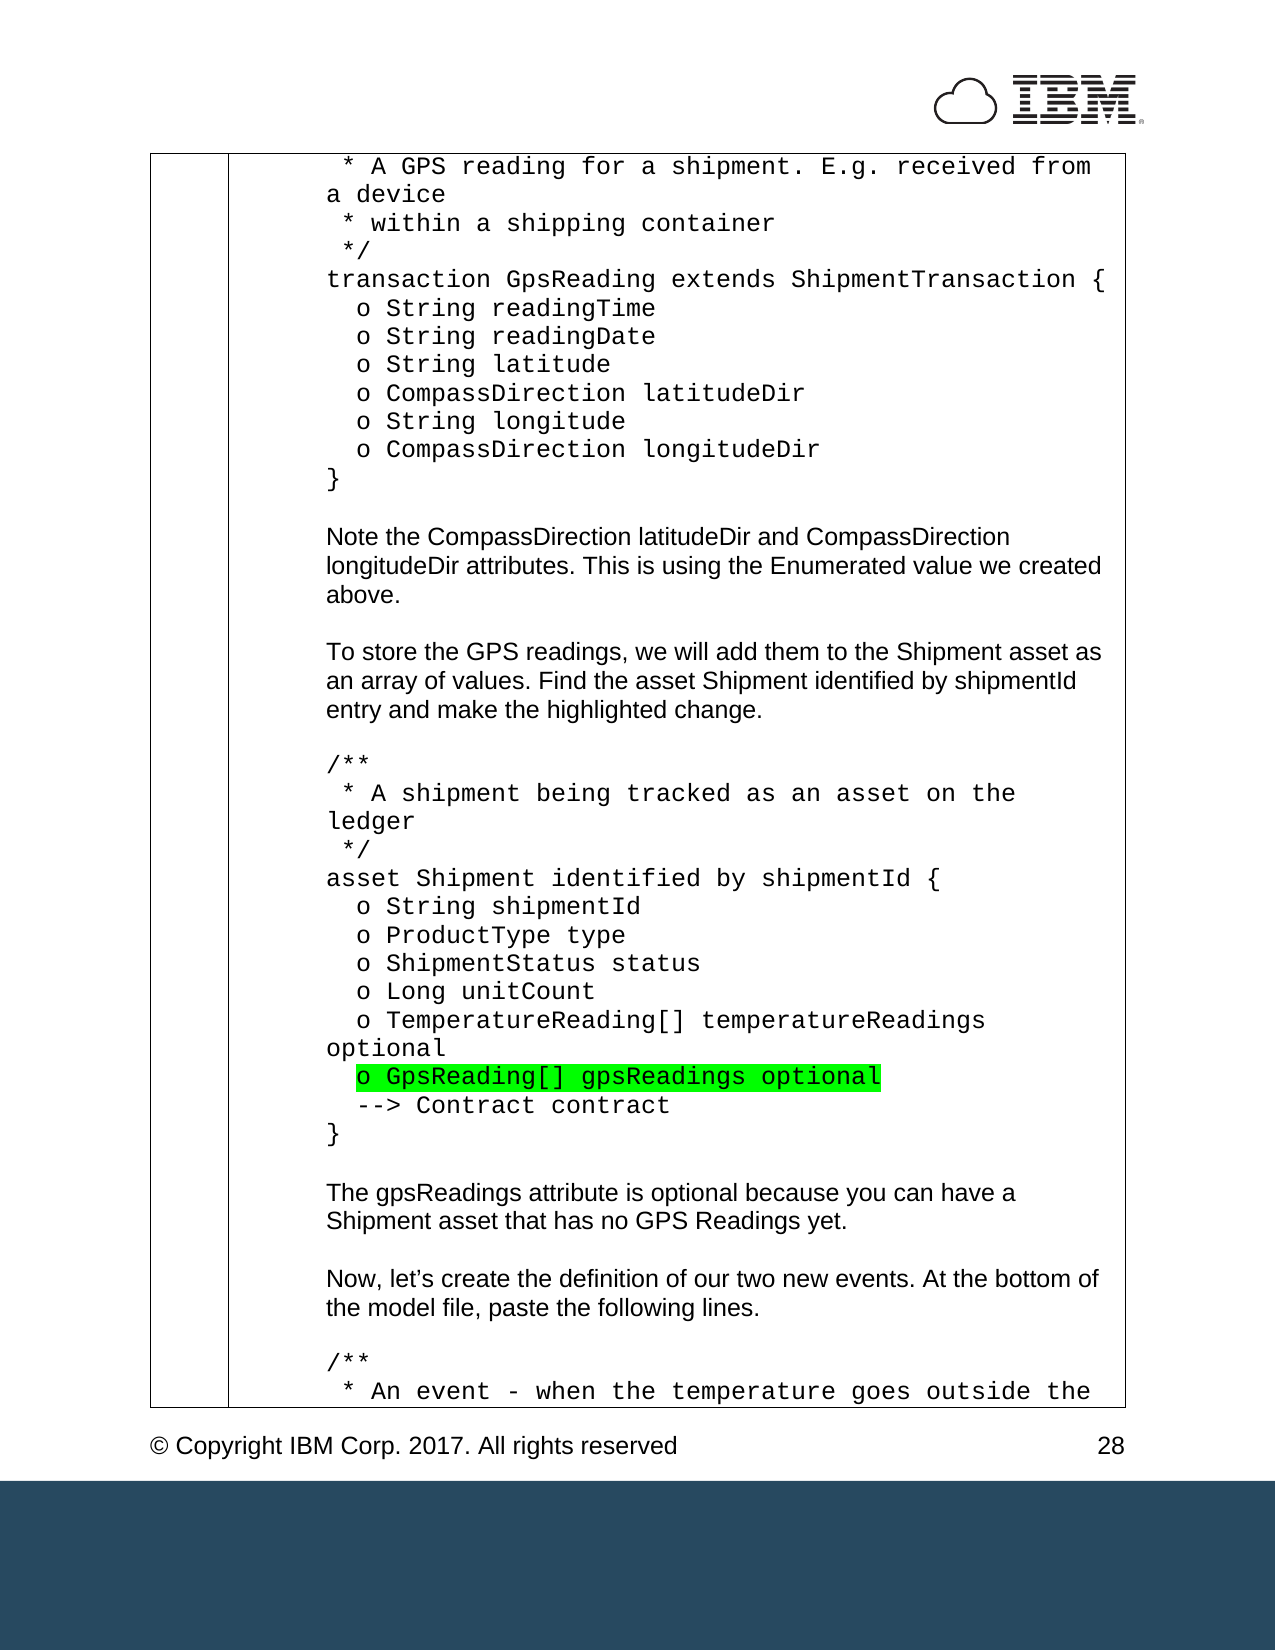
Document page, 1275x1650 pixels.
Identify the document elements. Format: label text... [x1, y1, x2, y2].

picture [1013, 75, 1144, 124]
picture [932, 76, 1000, 124]
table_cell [229, 154, 1125, 1407]
table_cell 4 [151, 154, 228, 1407]
